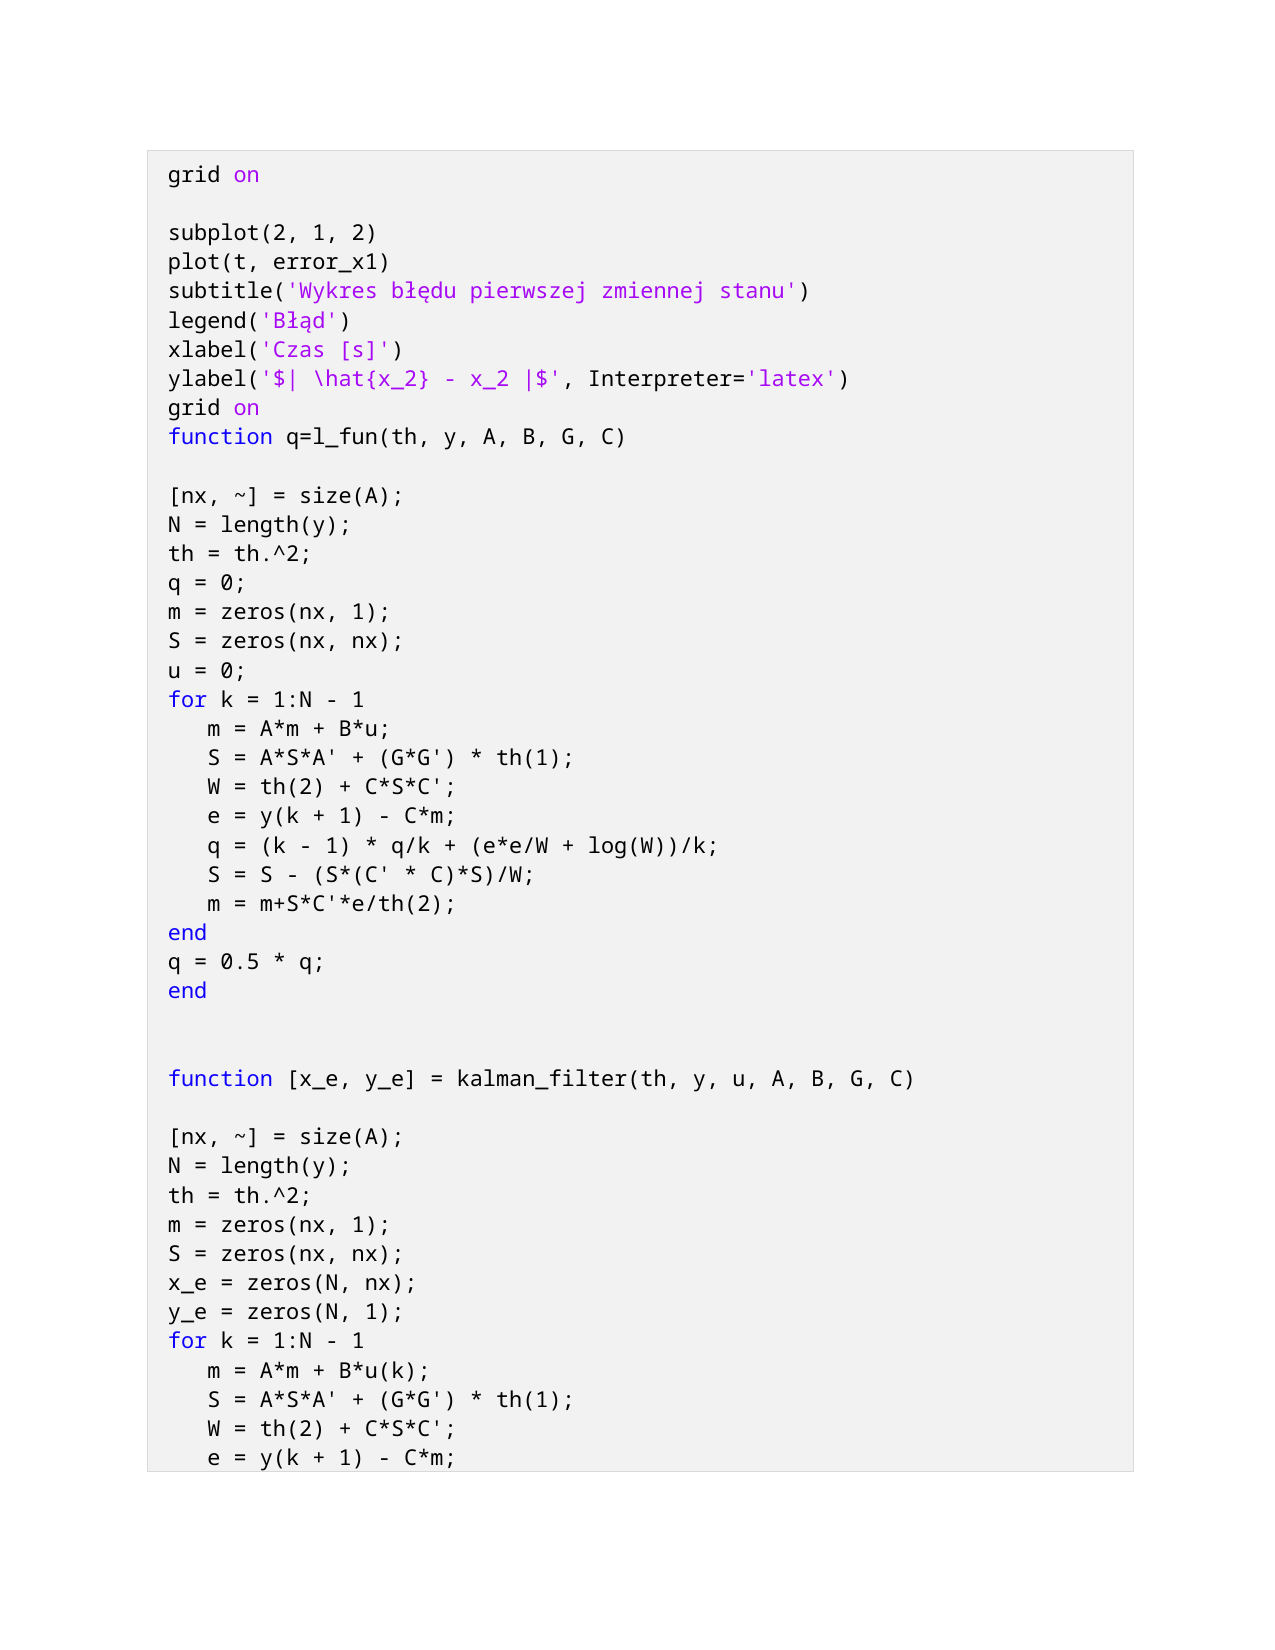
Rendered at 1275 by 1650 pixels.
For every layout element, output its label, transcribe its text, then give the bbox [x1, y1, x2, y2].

text end [148, 908, 1133, 937]
text subtitle('Wykres błędu pierwszej zmiennej stanu') [148, 267, 1133, 296]
text legend('Błąd') [148, 296, 1133, 325]
text q = (k - 1) * q/k + (e*e/W + log(W))/k; [148, 821, 1133, 850]
text m = A*m + B*u(k); [148, 1346, 1133, 1375]
text subplot(2, 1, 2) [148, 208, 1133, 237]
text S = S - (S*(C' * C)*S)/W; [148, 850, 1133, 879]
text S = A*S*A' + (G*G') * th(1); [148, 733, 1133, 762]
text grid on [148, 151, 1133, 179]
text W = th(2) + C*S*C'; [148, 762, 1133, 792]
text S = zeros(nx, nx); [148, 1229, 1133, 1258]
text th = th.^2; [148, 1171, 1133, 1200]
text e = y(k + 1) - C*m; [148, 1433, 1133, 1471]
text m = A*m + B*u; [148, 704, 1133, 733]
text m = m+S*C'*e/th(2); [148, 879, 1133, 908]
text function [x_e, y_e] = kalman_filter(th, y, u, A, B, G, C) [148, 1054, 1133, 1083]
text q = 0.5 * q; [148, 937, 1133, 967]
text for k = 1:N - 1 [148, 675, 1133, 704]
text for k = 1:N - 1 [148, 1317, 1133, 1346]
text grid on [148, 383, 1133, 412]
text [nx, ~] = size(A); [148, 471, 1133, 500]
text th = th.^2; [148, 529, 1133, 558]
text m = zeros(nx, 1); [148, 587, 1133, 617]
text S = zeros(nx, nx); [148, 617, 1133, 646]
text u = 0; [148, 646, 1133, 675]
text ylabel('$| \hat{x_2} - x_2 |$', Interpreter='latex') [148, 354, 1133, 383]
text end [148, 967, 1133, 996]
text [nx, ~] = size(A); [148, 1112, 1133, 1142]
text q = 0; [148, 558, 1133, 587]
text m = zeros(nx, 1); [148, 1200, 1133, 1229]
text x_e = zeros(N, nx); [148, 1258, 1133, 1287]
text S = A*S*A' + (G*G') * th(1); [148, 1375, 1133, 1404]
text function q=l_fun(th, y, A, B, G, C) [148, 412, 1133, 442]
text plot(t, error_x1) [148, 237, 1133, 267]
text e = y(k + 1) - C*m; [148, 792, 1133, 821]
text y_e = zeros(N, 1); [148, 1287, 1133, 1317]
text xlabel('Czas [s]') [148, 325, 1133, 354]
text N = length(y); [148, 500, 1133, 529]
text W = th(2) + C*S*C'; [148, 1404, 1133, 1433]
text N = length(y); [148, 1142, 1133, 1171]
